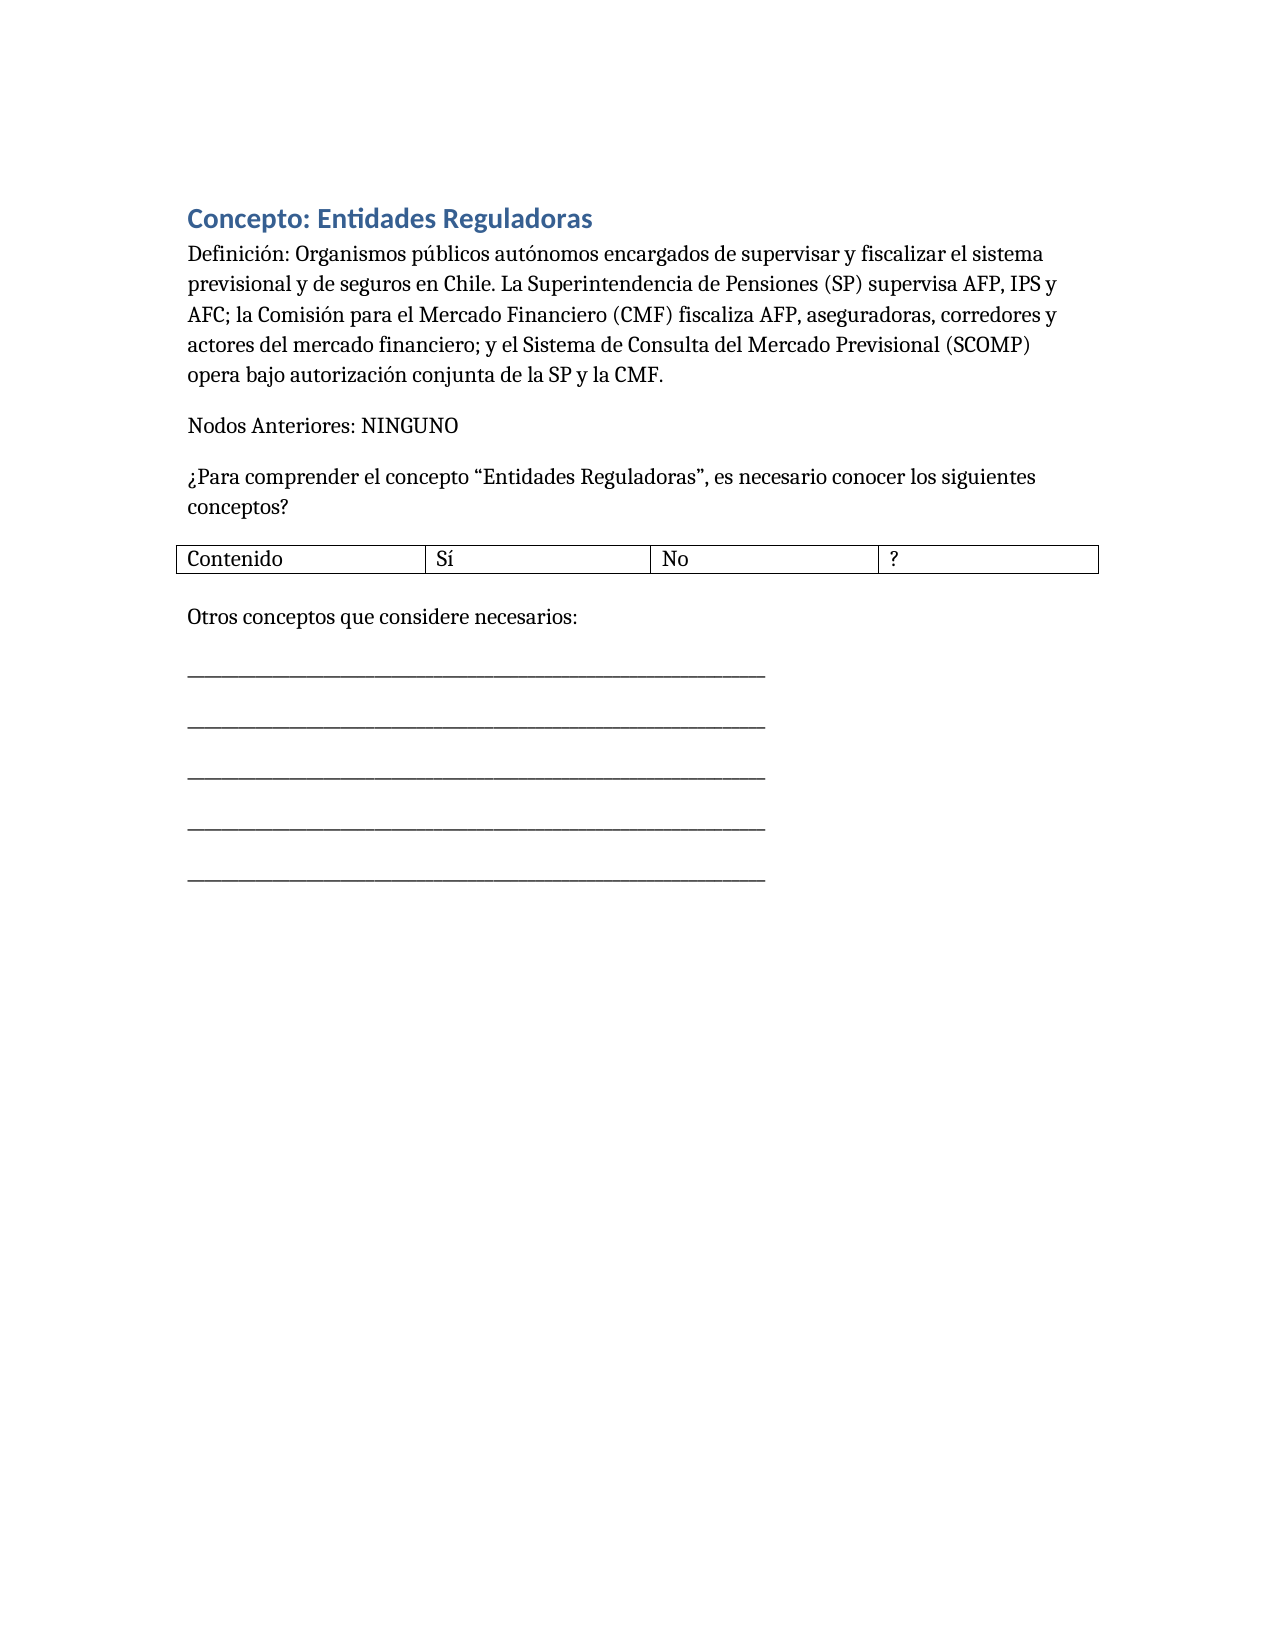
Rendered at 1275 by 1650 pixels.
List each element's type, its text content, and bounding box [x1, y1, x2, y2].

table_header ? [879, 546, 1098, 572]
text ¿Para comprender el concepto “Entidades Reguladoras”, es necesario conocer los siguientes conceptos? [187, 464, 1087, 520]
table_header No [651, 546, 878, 572]
text ____________________________________________________________________ [187, 757, 1087, 783]
table_header Contenido [177, 546, 425, 572]
text ____________________________________________________________________ [187, 808, 1087, 834]
text ____________________________________________________________________ [187, 859, 1087, 885]
text ____________________________________________________________________ [187, 706, 1087, 732]
text Otros conceptos que considere necesarios: [187, 574, 1087, 630]
text Nodos Anteriores: NINGUNO [187, 413, 1087, 439]
text Definición: Organismos públicos autónomos encargados de supervisar y fiscalizar el sistema previsional y de seguros en Chile. La Superintendencia de Pensiones (SP) supervisa AFP, IPS y AFC; la Comisión para el Mercado Financiero (CMF) fiscaliza AFP, aseguradoras, corredores y actores del mercado financiero; y el Sistema de Consulta del Mercado Previsional (SCOMP) opera bajo autorización conjunta de la SP y la CMF. [187, 241, 1087, 388]
text ____________________________________________________________________ [187, 655, 1087, 681]
table_header Sí [426, 546, 650, 572]
subtitle Concepto: Entidades Reguladoras [187, 200, 1087, 236]
